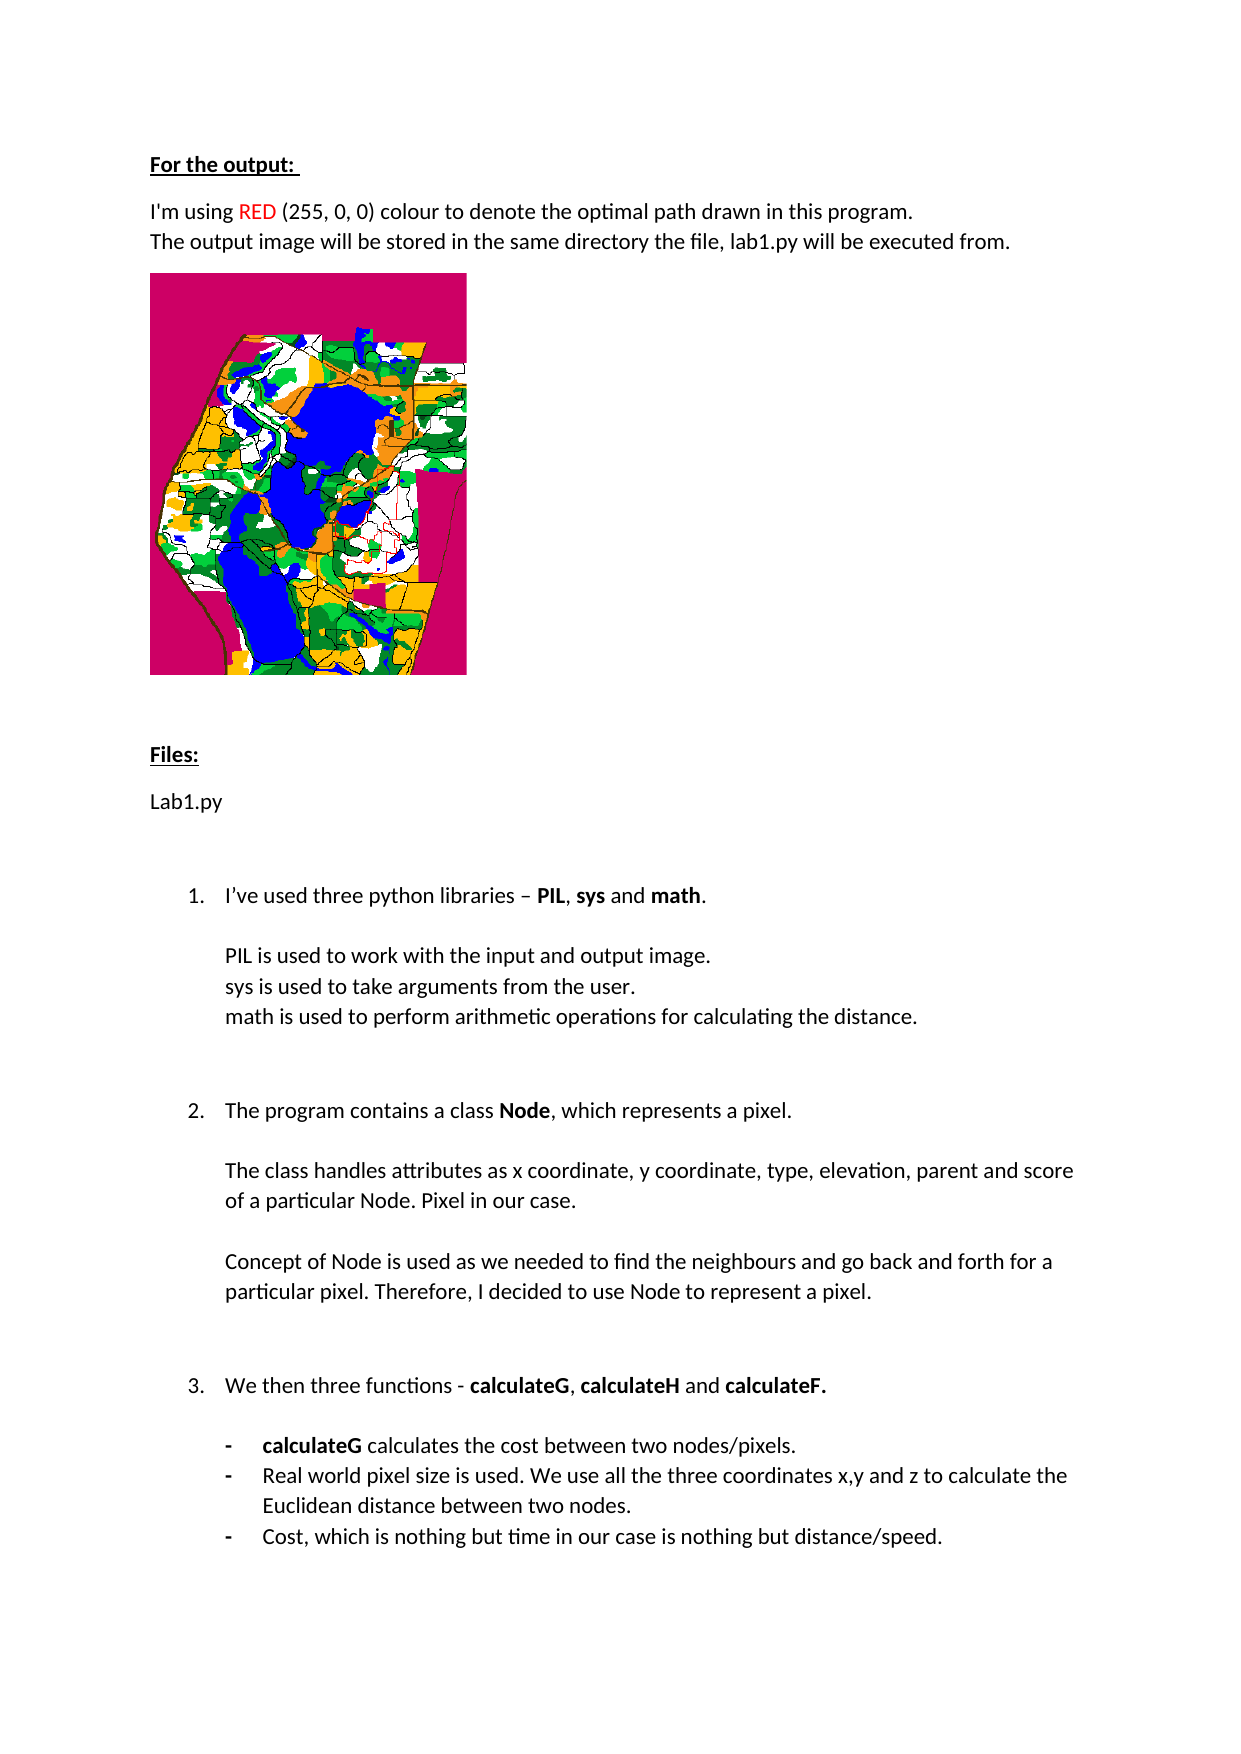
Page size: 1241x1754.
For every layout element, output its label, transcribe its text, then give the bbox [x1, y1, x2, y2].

list Real world pixel size is used. We use all the three coordinates x,y and z to calculate the Euclidean distance between two nodes. [225, 1461, 1090, 1519]
list I’ve used three python libraries – PIL, sys and math. PIL is used to work with the input and output image. sys is used to take arguments from the user. math is used to perform arithmetic operations for calculating the distance. [187, 881, 1090, 1030]
text Files: [150, 741, 1090, 768]
text Lab1.py [150, 787, 1090, 815]
list The program contains a class Node, which represents a pixel. The class handles attributes as x coordinate, y coordinate, type, elevation, parent and score of a particular Node. Pixel in our case. [187, 1096, 1090, 1214]
text I'm using RED (255, 0, 0) colour to denote the optimal path drawn in this program. The output image will be stored in the same directory the file, lab1.py will be executed from. [150, 197, 1090, 255]
list We then three functions - calculateG, calculateH and calculateF. [187, 1371, 1090, 1399]
text For the output: [150, 150, 1090, 178]
list calculateG calculates the cost between two nodes/pixels. [225, 1431, 1090, 1459]
list Concept of Node is used as we needed to find the neighbours and go back and forth for a [225, 1247, 1090, 1275]
list particular pixel. Therefore, I decided to use Node to represent a pixel. [225, 1277, 1090, 1305]
list Cost, which is nothing but time in our case is nothing but distance/speed. [225, 1522, 1090, 1550]
picture [150, 273, 467, 675]
